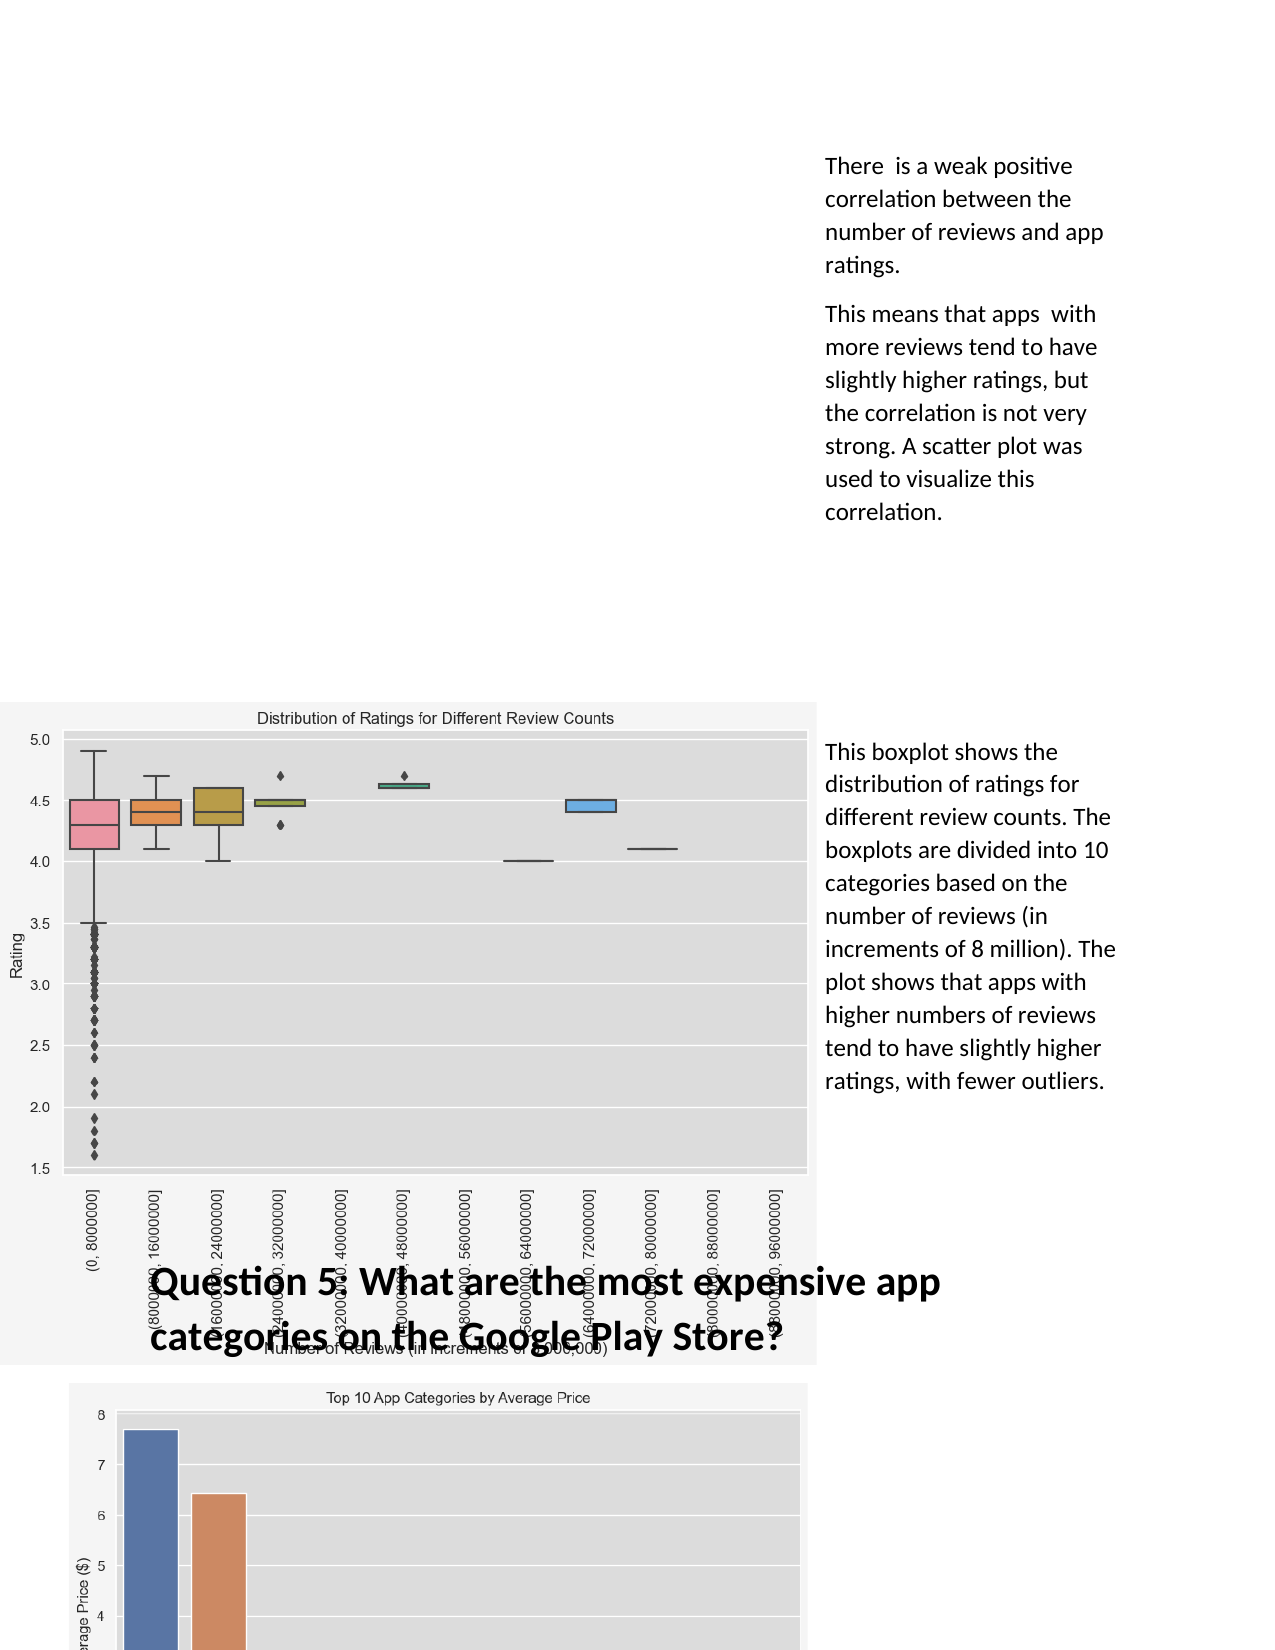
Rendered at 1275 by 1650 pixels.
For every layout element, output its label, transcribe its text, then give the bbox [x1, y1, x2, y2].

picture [68, 1383, 808, 1650]
text There is a weak positive correlation between the number of reviews and app ratings. [825, 150, 1125, 279]
text This means that apps with more reviews tend to have slightly higher ratings, but the correlation is not very strong. A scatter plot was used to visualize this correlation. [825, 298, 1125, 526]
picture [0, 702, 817, 1365]
text This boxplot shows the distribution of ratings for different review counts. The boxplots are divided into 10 categories based on the number of reviews (in increments of 8 million). The plot shows that apps with higher numbers of reviews tend to have slightly higher ratings, with fewer outliers. [825, 736, 1125, 1095]
text Question 5: What are the most expensive app categories on the Google Play Store? [150, 1255, 1125, 1361]
